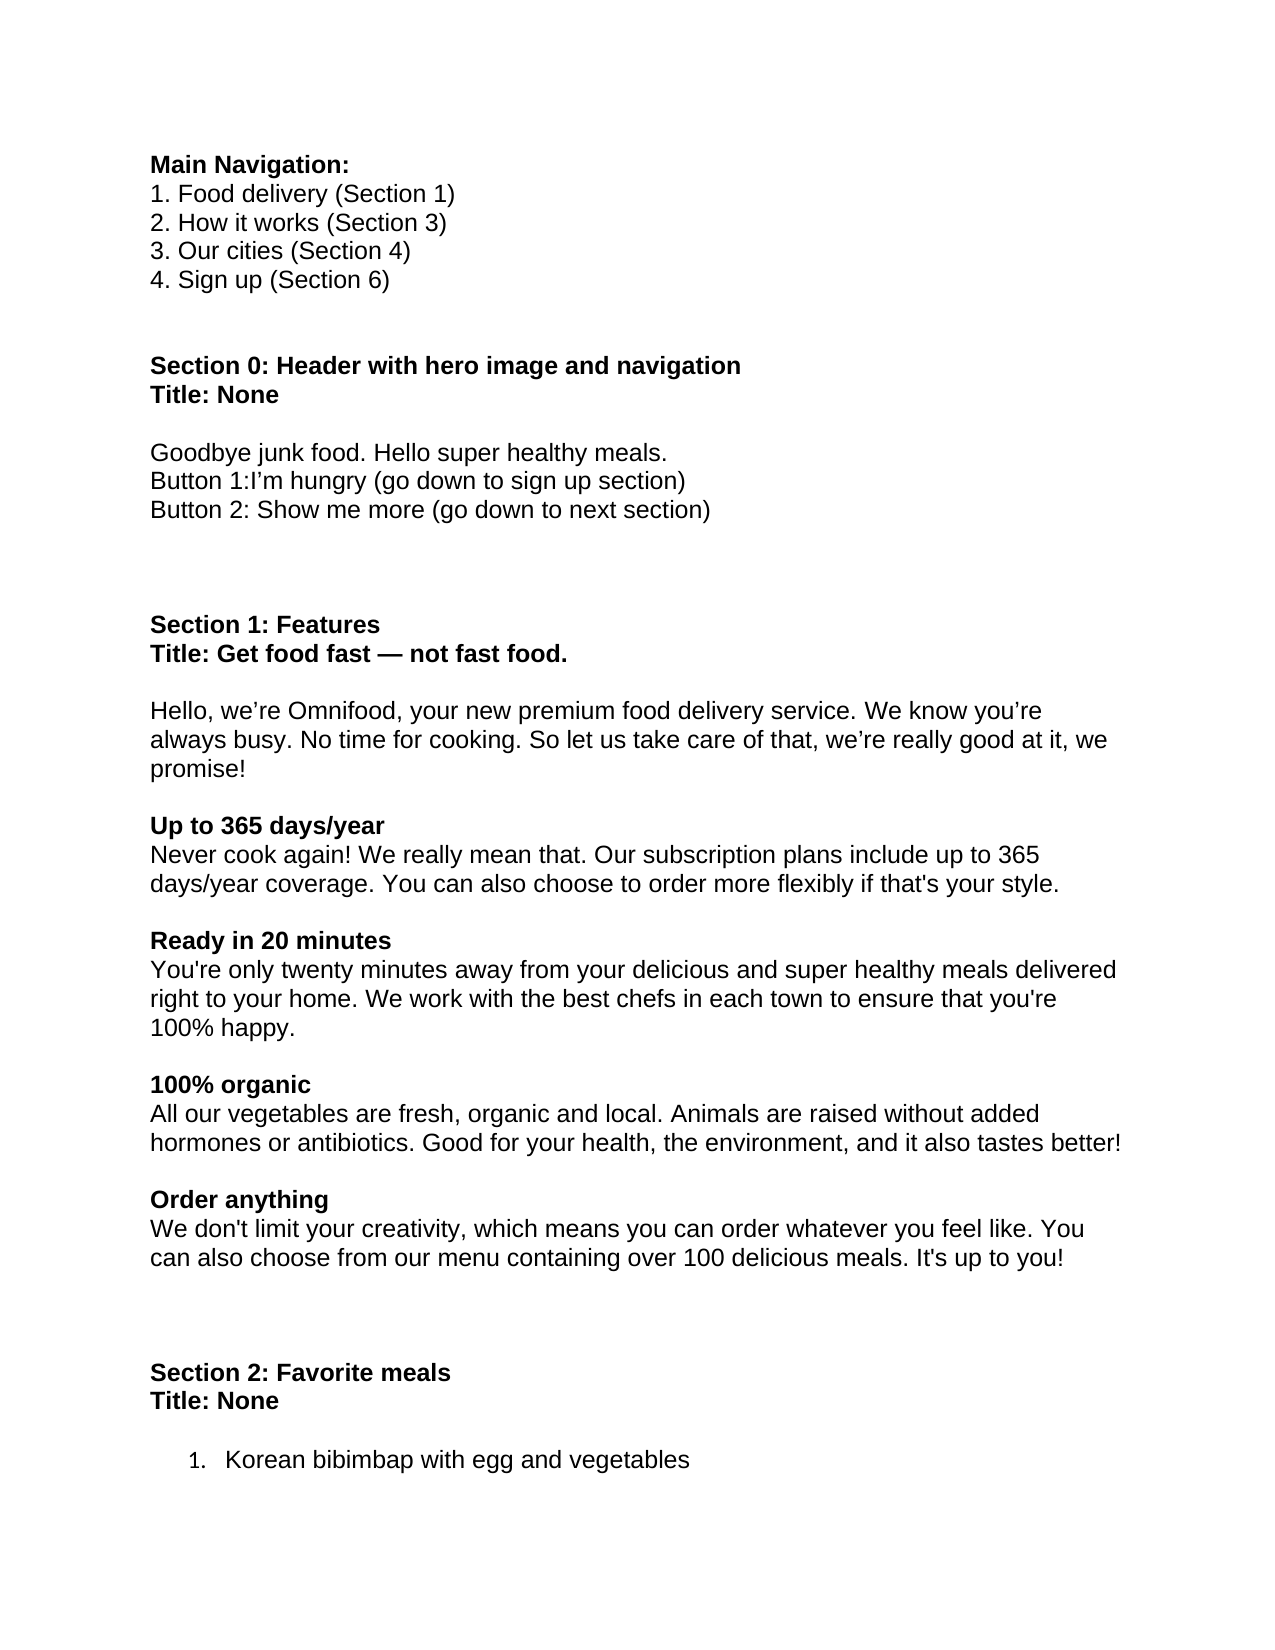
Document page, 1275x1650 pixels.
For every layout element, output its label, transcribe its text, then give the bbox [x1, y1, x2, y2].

list Section 2: Favorite meals [150, 1357, 1125, 1386]
list Korean bibimbap with egg and vegetables [187, 1444, 1125, 1474]
text Goodbye junk food. Hello super healthy meals. [150, 437, 1125, 466]
list Section 1: Features [150, 610, 1125, 639]
text Button 2: Show me more (go down to next section) [150, 495, 1125, 524]
text All our vegetables are fresh, organic and local. Animals are raised without added hormones or antibiotics. Good for your health, the environment, and it also tastes better! [150, 1099, 1125, 1156]
list Main Navigation: [150, 150, 1125, 179]
list Section 0: Header with hero image and navigation [150, 351, 1125, 380]
list Ready in 20 minutes [150, 926, 1125, 955]
list Up to 365 days/year [150, 811, 1125, 840]
text Button 1:I’m hungry (go down to sign up section) [150, 466, 1125, 495]
list Title: None [150, 380, 1125, 409]
text Never cook again! We really mean that. Our subscription plans include up to 365 days/year coverage. You can also choose to order more flexibly if that's your style. [150, 840, 1125, 897]
text 1. Food delivery (Section 1) [150, 179, 1125, 207]
text 3. Our cities (Section 4) [150, 236, 1125, 265]
text 2. How it works (Section 3) [150, 207, 1125, 236]
text You're only twenty minutes away from your delicious and super healthy meals delivered right to your home. We work with the best chefs in each town to ensure that you're 100% happy. [150, 955, 1125, 1041]
text 4. Sign up (Section 6) [150, 265, 1125, 294]
list Title: Get food fast — not fast food. [150, 639, 1125, 667]
list Title: None [150, 1386, 1125, 1415]
text Hello, we’re Omnifood, your new premium food delivery service. We know you’re always busy. No time for cooking. So let us take care of that, we’re really good at it, we promise! [150, 696, 1125, 782]
list Order anything [150, 1185, 1125, 1214]
text 100% organic [150, 1070, 1125, 1099]
text We don't limit your creativity, which means you can order whatever you feel like. You can also choose from our menu containing over 100 delicious meals. It's up to you! [150, 1214, 1125, 1271]
